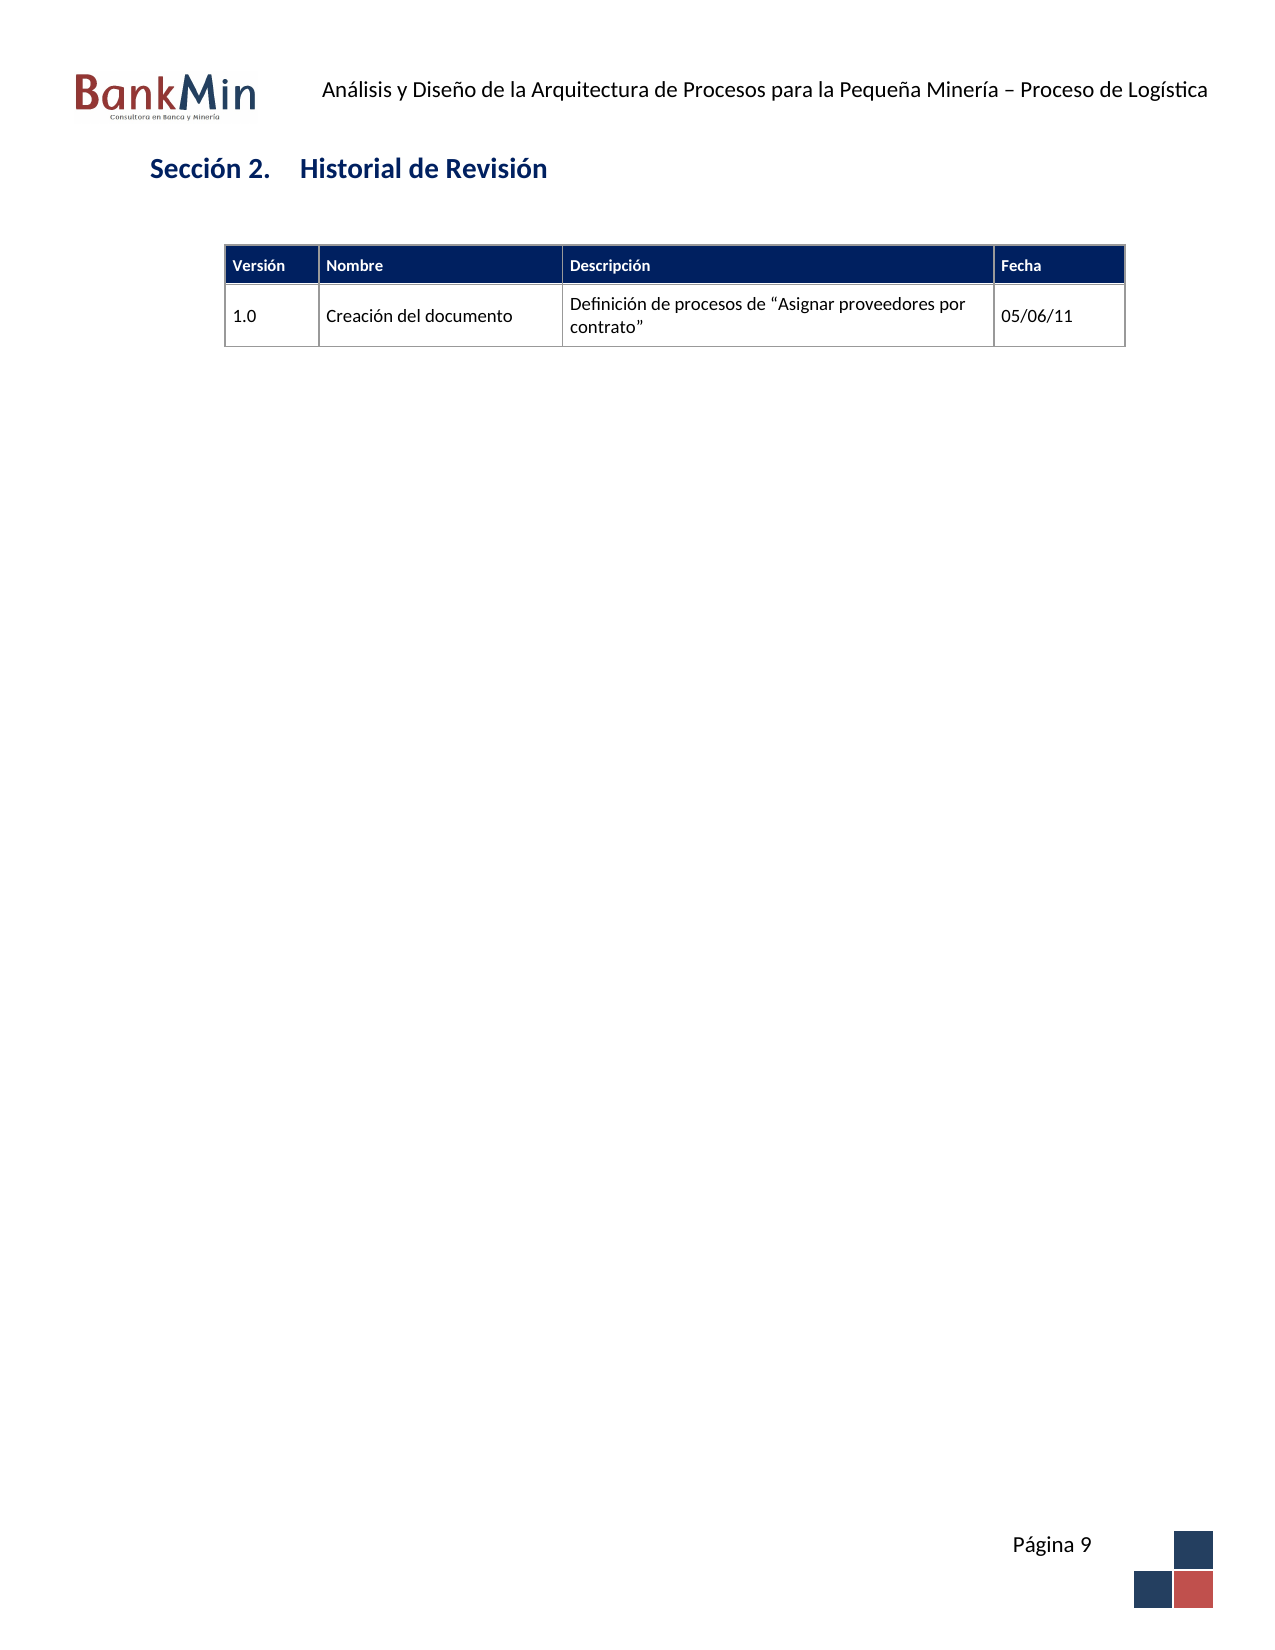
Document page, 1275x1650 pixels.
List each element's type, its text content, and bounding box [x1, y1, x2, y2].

table_cell Definición de procesos de “Asignar proveedores por contrato” [563, 285, 993, 346]
table_header Fecha [995, 246, 1124, 283]
subtitle Sección 2. Historial de Revisión [150, 150, 1209, 186]
picture [73, 71, 258, 124]
table_cell Creación del documento [320, 285, 562, 346]
table_header Nombre [320, 246, 562, 283]
table_header Versión [226, 246, 318, 283]
table_cell 05/06/11 [995, 285, 1124, 346]
table_header Descripción [563, 246, 993, 283]
table_cell 1.0 [226, 285, 318, 346]
